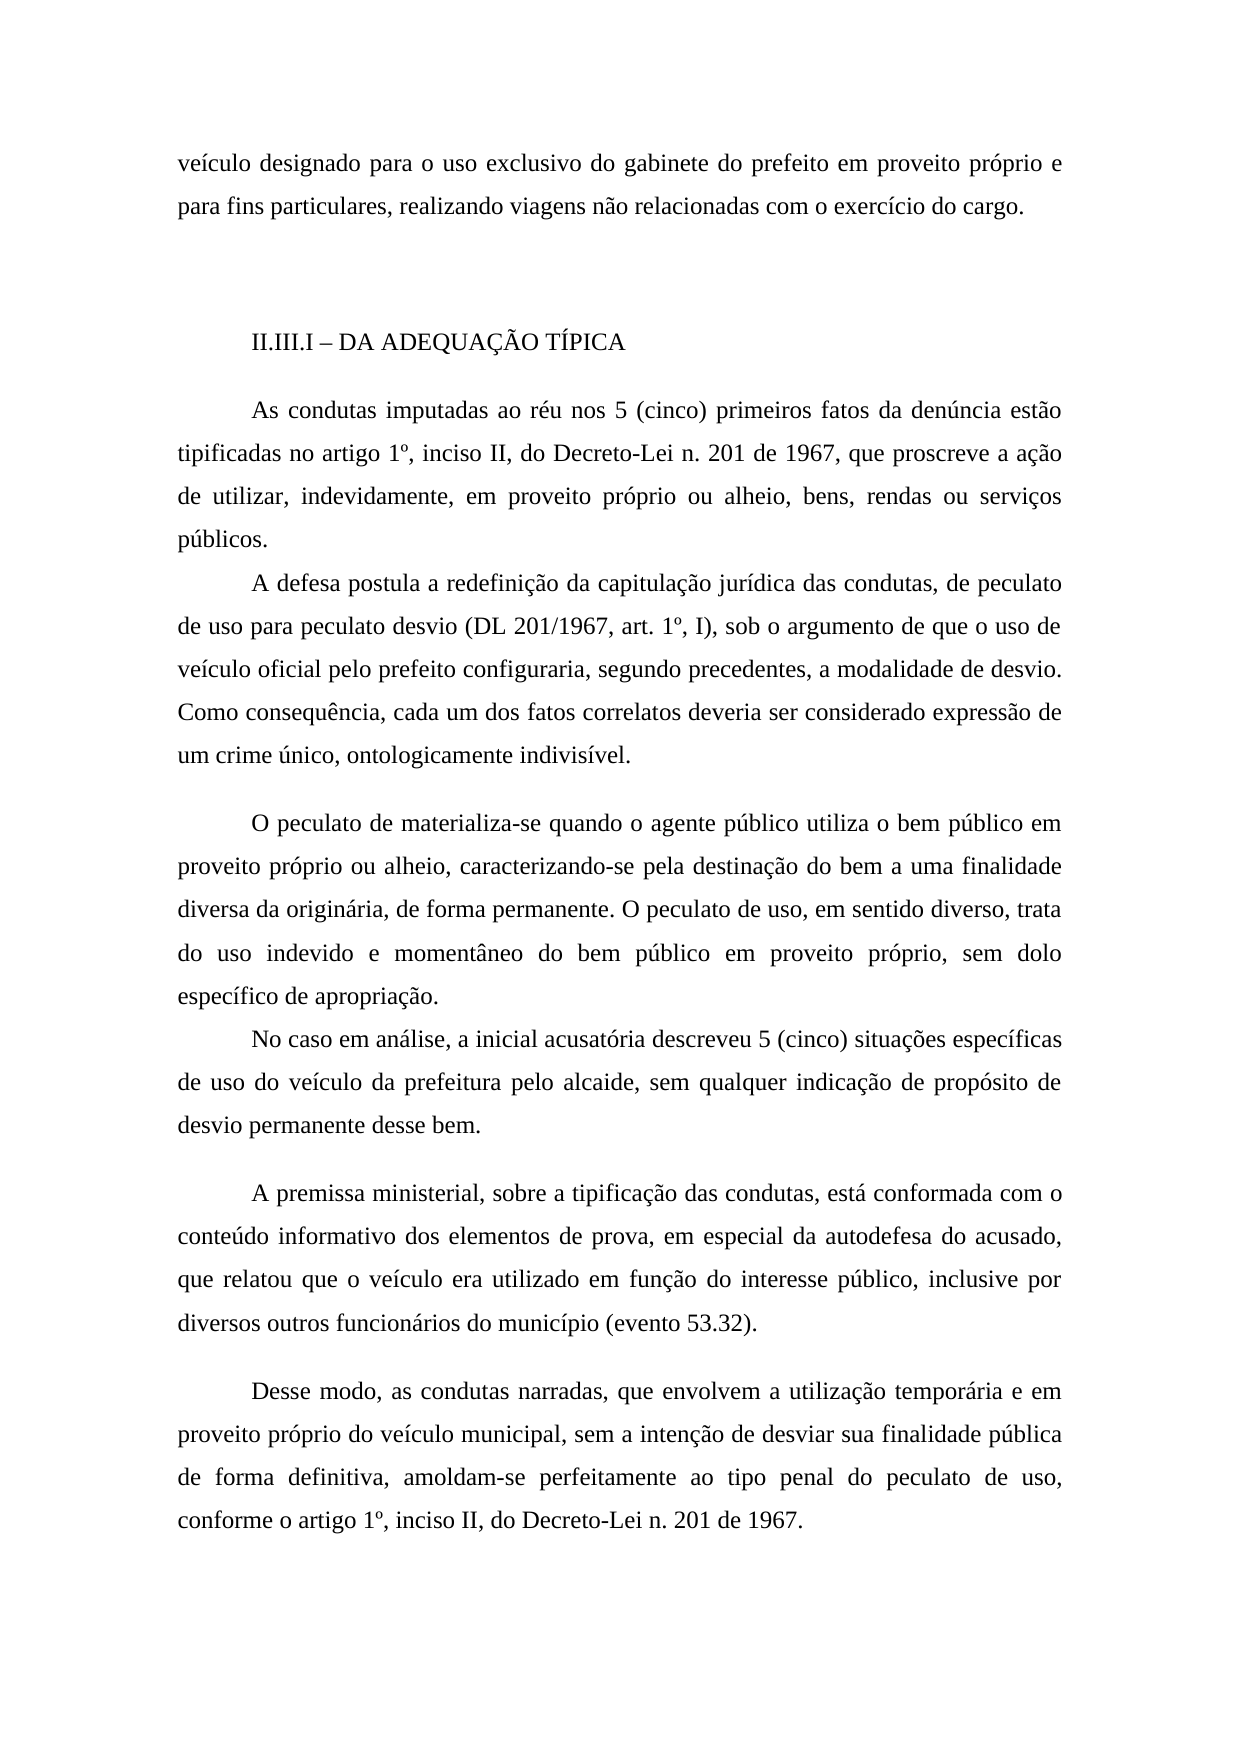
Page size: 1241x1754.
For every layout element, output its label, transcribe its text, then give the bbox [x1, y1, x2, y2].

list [177, 148, 1063, 219]
list As condutas imputadas ao réu nos 5 (cinco) primeiros fatos da denúncia estão tipificadas no artigo 1º, inciso II, do Decreto-Lei n. 201 de 1967, que proscreve a ação de utilizar, indevidamente, em proveito próprio ou alheio, bens, rendas ou serviços públicos. [177, 395, 1063, 553]
list O peculato de materializa-se quando o agente público utiliza o bem público em proveito próprio ou alheio, caracterizando-se pela destinação do bem a uma finalidade diversa da originária, de forma permanente. O peculato de uso, em sentido diverso, trata do uso indevido e momentâneo do bem público em proveito próprio, sem dolo específico de apropriação. [177, 808, 1063, 1009]
list Desse modo, as condutas narradas, que envolvem a utilização temporária e em proveito próprio do veículo municipal, sem a intenção de desviar sua finalidade pública de forma definitiva, amoldam-se perfeitamente ao tipo penal do peculato de uso, conforme o artigo 1º, inciso II, do Decreto-Lei n. 201 de 1967. [177, 1376, 1063, 1534]
list II.III.I – DA ADEQUAÇÃO TÍPICA [177, 327, 1063, 356]
list A premissa ministerial, sobre a tipificação das condutas, está conformada com o conteúdo informativo dos elementos de prova, em especial da autodefesa do acusado, que relatou que o veículo era utilizado em função do interesse público, inclusive por diversos outros funcionários do município (evento 53.32). [177, 1178, 1063, 1336]
list No caso em análise, a inicial acusatória descreveu 5 (cinco) situações específicas de uso do veículo da prefeitura pelo alcaide, sem qualquer indicação de propósito de desvio permanente desse bem. [177, 1024, 1063, 1139]
list A defesa postula a redefinição da capitulação jurídica das condutas, de peculato de uso para peculato desvio (DL 201/1967, art. 1º, I), sob o argumento de que o uso de veículo oficial pelo prefeito configuraria, segundo precedentes, a modalidade de desvio. Como consequência, cada um dos fatos correlatos deveria ser considerado expressão de um crime único, ontologicamente indivisível. [177, 568, 1063, 769]
